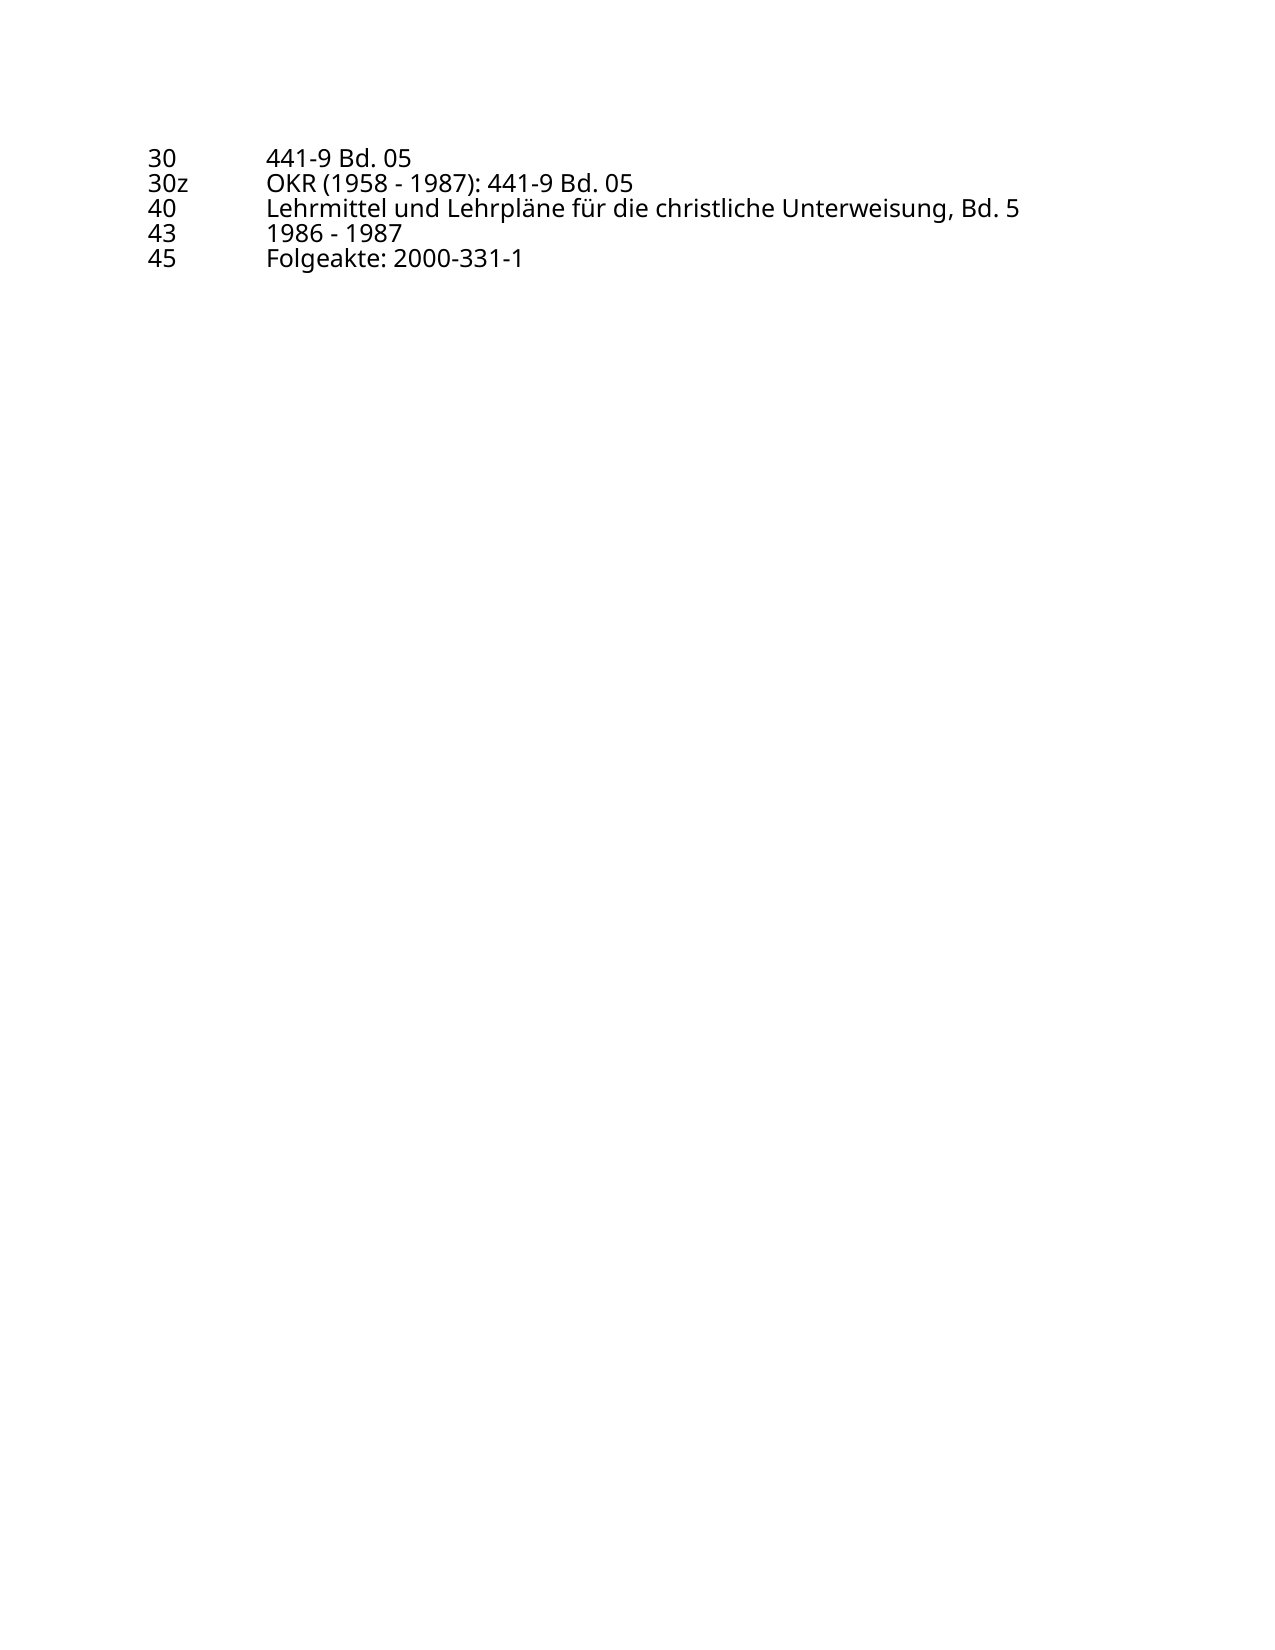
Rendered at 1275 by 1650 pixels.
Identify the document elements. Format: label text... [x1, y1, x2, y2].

text 30 441-9 Bd. 05 [148, 148, 1127, 173]
text 40 s[1{Lehrmittel} und Lehrpläne 2{für die christliche Unterweisung}]s, Bd. 5 [148, 198, 1127, 223]
text 43 1986 - 1987 [148, 223, 1127, 248]
text 45 Folgeakte: 2000-331-1 [148, 248, 1127, 273]
text 30z OKR (1958 - 1987): 441-9 Bd. 05 [148, 173, 1127, 198]
